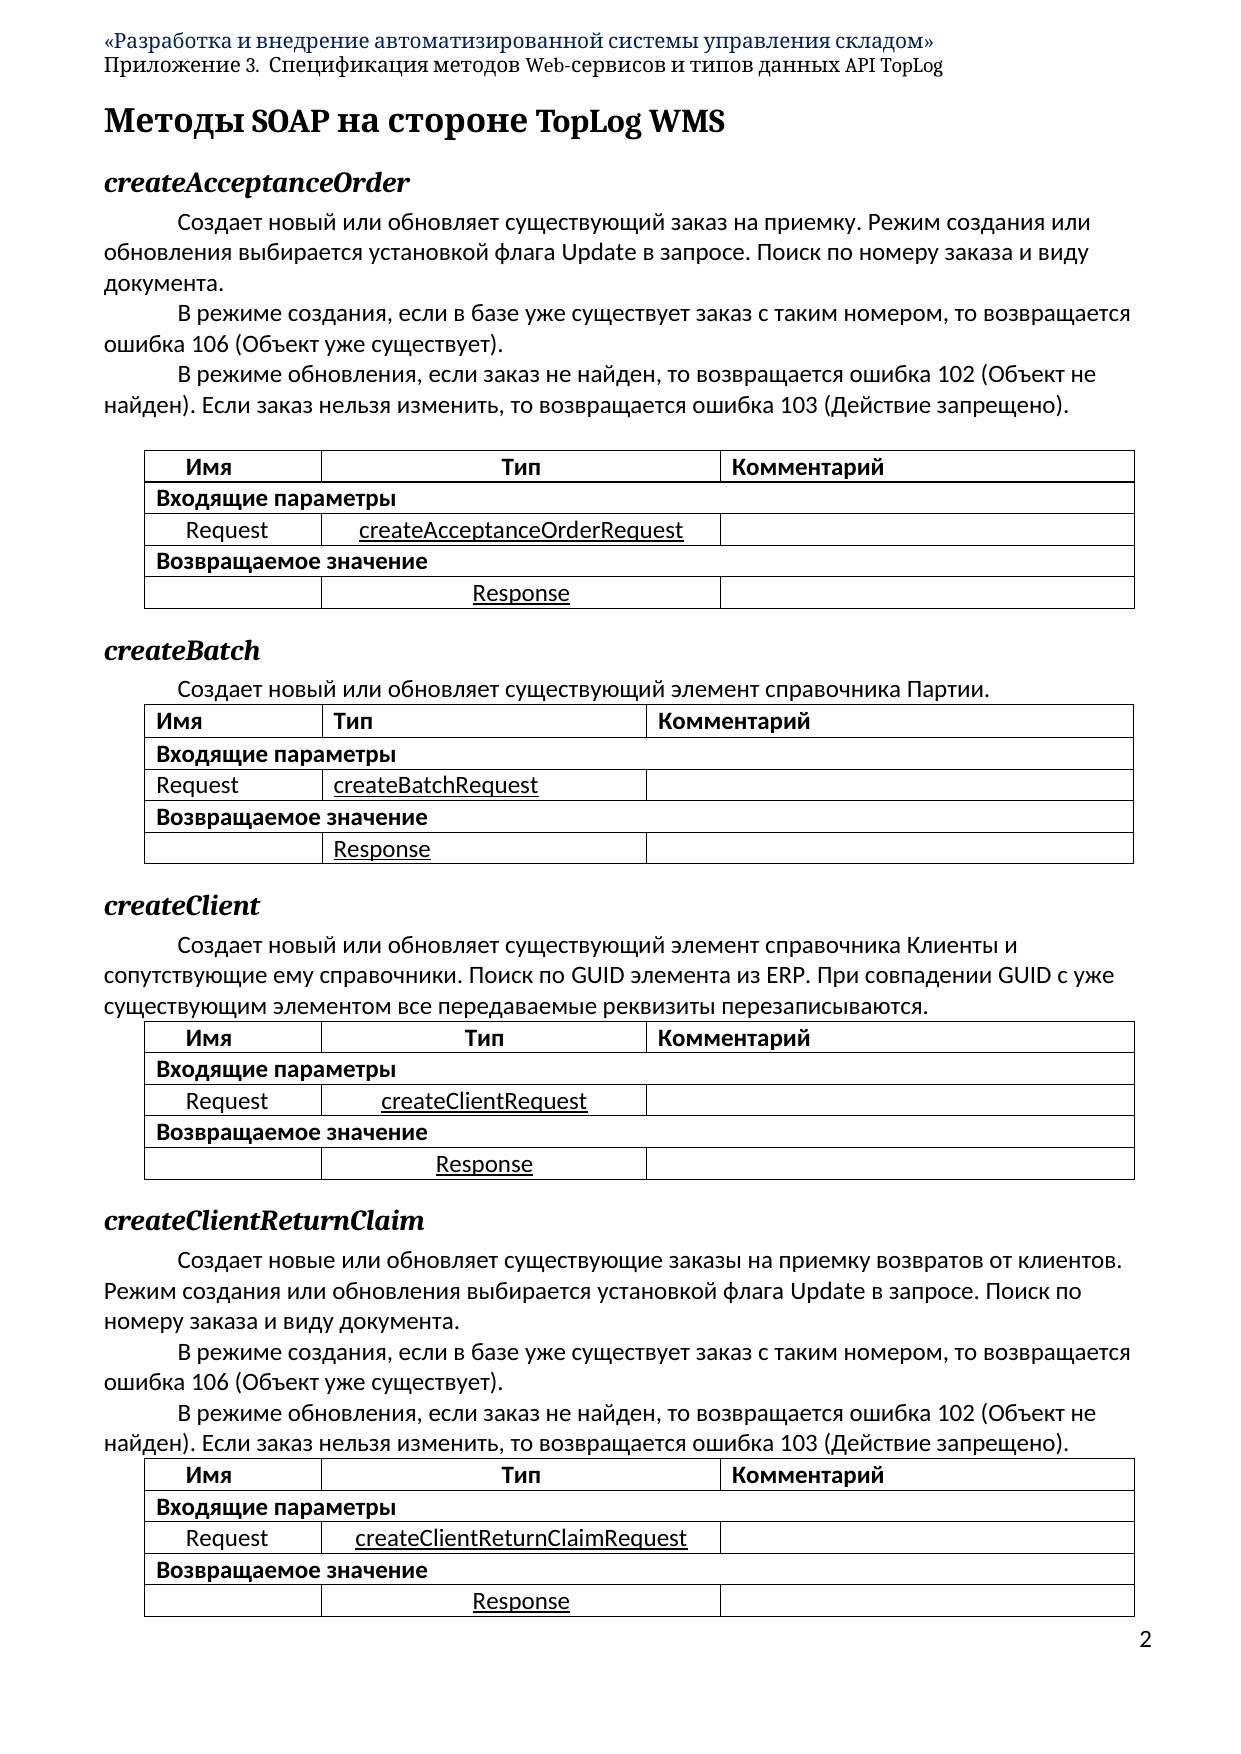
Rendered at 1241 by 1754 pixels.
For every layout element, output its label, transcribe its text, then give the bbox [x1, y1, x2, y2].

table_header Имя [145, 1022, 321, 1052]
table_cell Response [322, 577, 720, 608]
text Создает новые или обновляет существующие заказы на приемку возвратов от клиентов. Режим создания или обновления выбирается установкой флага Update в запросе. Поиск по номеру заказа и виду документа. [103, 1244, 1152, 1336]
table_cell [145, 577, 321, 608]
text В режиме создания, если в базе уже существует заказ с таким номером, то возвращается ошибка 106 (Объект уже существует). [103, 297, 1152, 358]
table_header Имя [145, 1459, 321, 1489]
table_header Комментарий [647, 705, 1133, 737]
table_cell [145, 1585, 321, 1616]
table_cell createAcceptanceOrderRequest [322, 514, 720, 544]
table_cell [721, 514, 1134, 544]
table_cell Входящие параметры [145, 483, 1134, 513]
table_cell Входящие параметры [145, 1053, 1134, 1084]
table_cell Response [322, 1148, 646, 1178]
table_header Тип [322, 1022, 646, 1052]
table_header Комментарий [647, 1022, 1134, 1052]
table_cell [647, 1085, 1134, 1115]
text Создает новый или обновляет существующий заказ на приемку. Режим создания или обновления выбирается установкой флага Update в запросе. Поиск по номеру заказа и виду документа. [103, 206, 1152, 297]
table_cell createClientReturnClaimRequest [322, 1522, 720, 1553]
table_cell Входящие параметры [145, 738, 1133, 769]
table_cell Request [145, 514, 321, 544]
table_cell [721, 577, 1134, 608]
table_cell createClientRequest [322, 1085, 646, 1115]
table_cell Request [145, 770, 322, 800]
subtitle createClientReturnClaim [103, 1204, 1152, 1238]
table_cell [647, 770, 1133, 800]
table_cell Входящие параметры [145, 1491, 1134, 1521]
subtitle createAcceptanceOrder [103, 166, 1152, 199]
table_header Комментарий [721, 1459, 1134, 1489]
text В режиме обновления, если заказ не найден, то возвращается ошибка 102 (Объект не найден). Если заказ нельзя изменить, то возвращается ошибка 103 (Действие запрещено). [103, 358, 1152, 419]
table_header Тип [322, 1459, 720, 1489]
text Создает новый или обновляет существующий элемент справочника Партии. [103, 673, 1152, 704]
table_cell createBatchRequest [323, 770, 646, 800]
subtitle createClient [103, 889, 1152, 923]
table_header Комментарий [721, 451, 1134, 481]
table_cell Response [323, 833, 646, 863]
table_header Тип [323, 705, 646, 737]
subtitle createBatch [103, 634, 1152, 667]
table_cell Request [145, 1522, 321, 1553]
text В режиме создания, если в базе уже существует заказ с таким номером, то возвращается ошибка 106 (Объект уже существует). [103, 1336, 1152, 1397]
table_cell [145, 833, 322, 863]
table_cell [721, 1585, 1134, 1616]
subtitle Методы SOAP на стороне TopLog WMS [103, 102, 1152, 141]
text Создает новый или обновляет существующий элемент справочника Клиенты и сопутствующие ему справочники. Поиск по GUID элемента из ERP. При совпадении GUID с уже существующим элементом все передаваемые реквизиты перезаписываются. [103, 929, 1152, 1021]
table_cell Возвращаемое значение [145, 801, 1133, 832]
table_cell [647, 1148, 1134, 1178]
table_cell Возвращаемое значение [145, 1554, 1134, 1584]
table_cell Возвращаемое значение [145, 546, 1134, 576]
table_cell [721, 1522, 1134, 1553]
table_header Имя [145, 451, 321, 481]
table_cell Request [145, 1085, 321, 1115]
table_header Имя [145, 705, 322, 737]
table_cell [145, 1148, 321, 1178]
table_cell Возвращаемое значение [145, 1116, 1134, 1147]
table_header Тип [322, 451, 720, 481]
table_cell [647, 833, 1133, 863]
table_cell Response [322, 1585, 720, 1616]
text В режиме обновления, если заказ не найден, то возвращается ошибка 102 (Объект не найден). Если заказ нельзя изменить, то возвращается ошибка 103 (Действие запрещено). [103, 1397, 1152, 1458]
